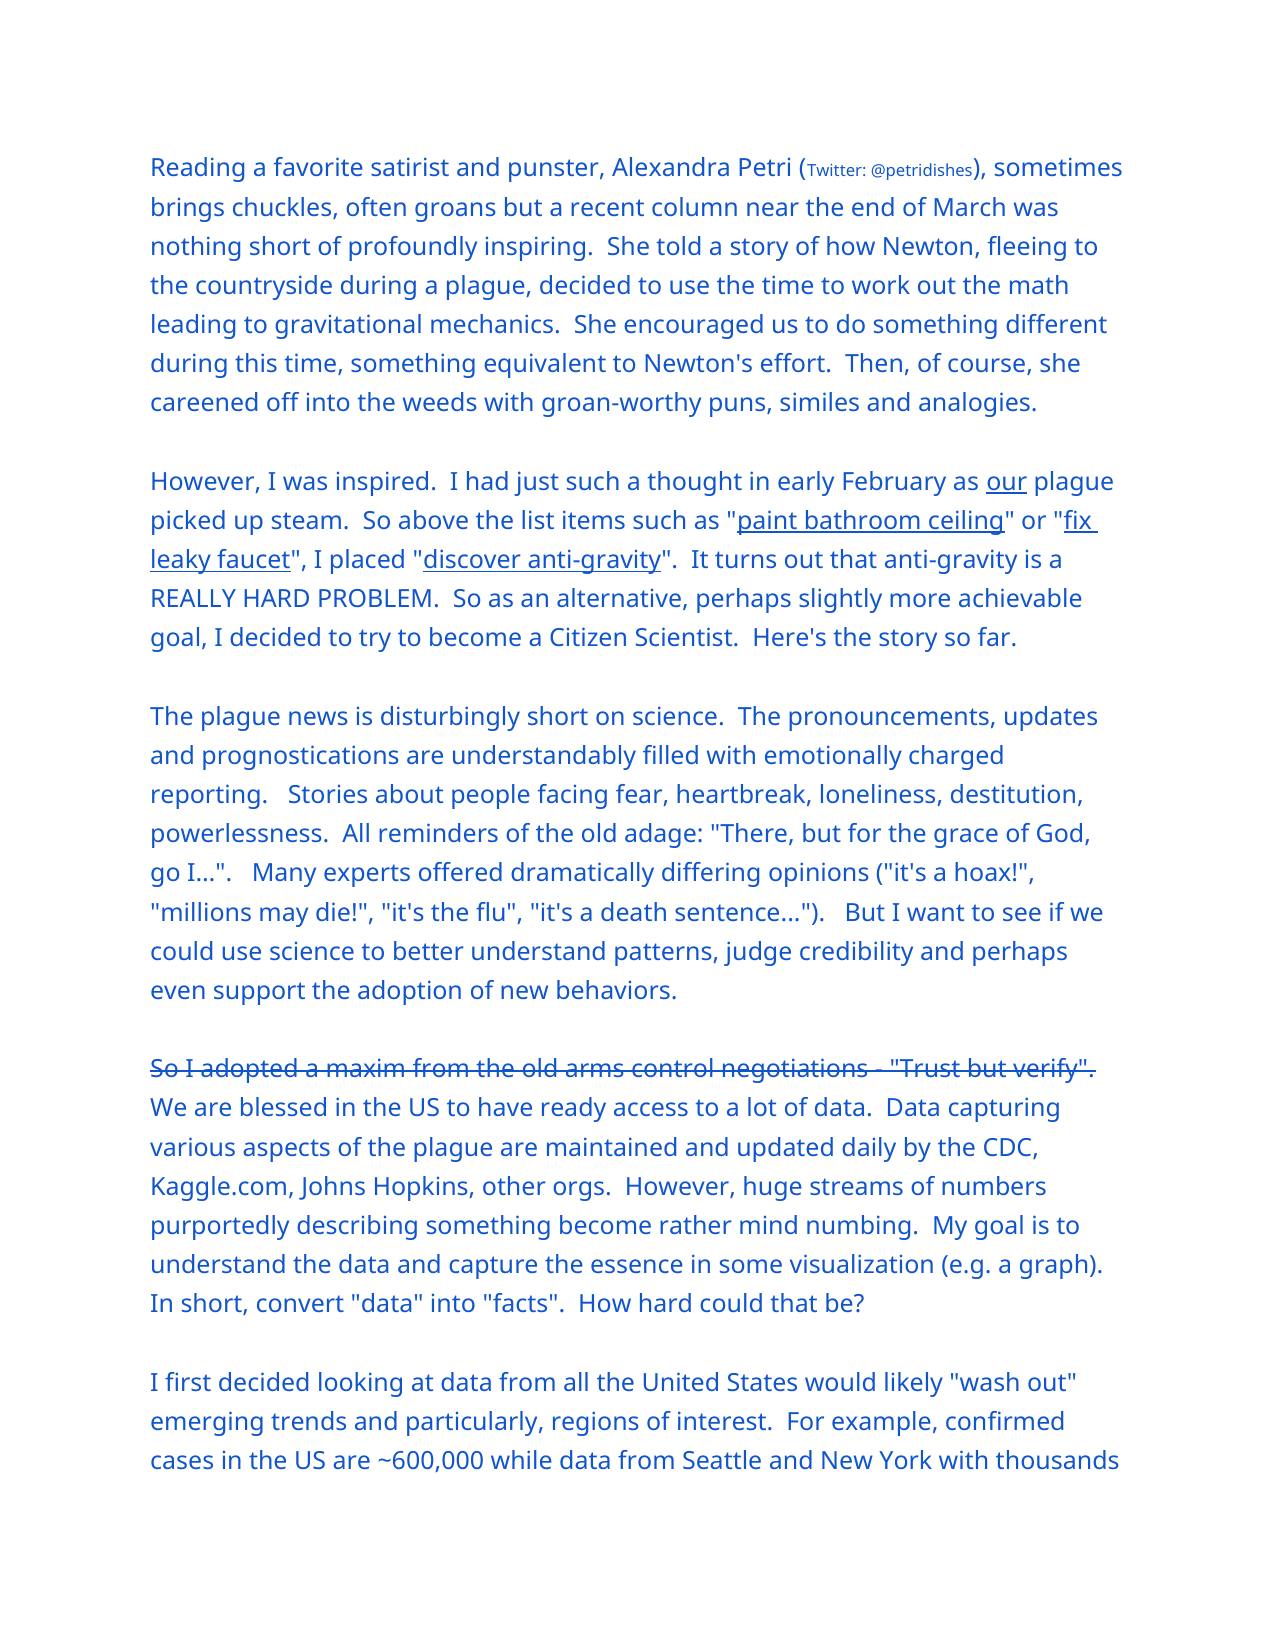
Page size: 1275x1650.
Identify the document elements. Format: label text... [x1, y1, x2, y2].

text However, I was inspired. I had just such a thought in early February as our plague picked up steam. So above the list items such as "paint bathroom ceiling" or "fix leaky faucet", I placed "discover anti-gravity". It turns out that anti-gravity is a REALLY HARD PROBLEM. So as an alternative, perhaps slightly more achievable goal, I decided to try to become a Citizen Scientist. Here's the story so far. [150, 463, 1125, 654]
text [150, 1364, 1125, 1477]
text The plague news is disturbingly short on science. The pronouncements, updates and prognostications are understandably filled with emotionally charged reporting. Stories about people facing fear, heartbreak, loneliness, destitution, powerlessness. All reminders of the old adage: "There, but for the grace of God, go I…". Many experts offered dramatically differing opinions ("it's a hoax!", "millions may die!", "it's the flu", "it's a death sentence..."). But I want to see if we could use science to better understand patterns, judge credibility and perhaps even support the adoption of new behaviors. [150, 698, 1125, 1007]
text We are blessed in the US to have ready access to a lot of data. Data capturing various aspects of the plague are maintained and updated daily by the CDC, Kaggle.com, Johns Hopkins, other orgs. However, huge streams of numbers purportedly describing something become rather mind numbing. My goal is to understand the data and capture the essence in some visualization (e.g. a graph). In short, convert "data" into "facts". How hard could that be? [150, 1090, 1125, 1320]
text Reading a favorite satirist and punster, Alexandra Petri (Twitter: @petridishes), sometimes brings chuckles, often groans but a recent column near the end of March was nothing short of profoundly inspiring. She told a story of how Newton, fleeing to the countryside during a plague, decided to use the time to work out the math leading to gravitational mechanics. She encouraged us to do something different during this time, something equivalent to Newton's effort. Then, of course, she careened off into the weeds with groan-worthy puns, similes and analogies. [150, 150, 1125, 419]
text So I adopted a maxim from the old arms control negotiations - "Trust but verify". [150, 1051, 1125, 1085]
